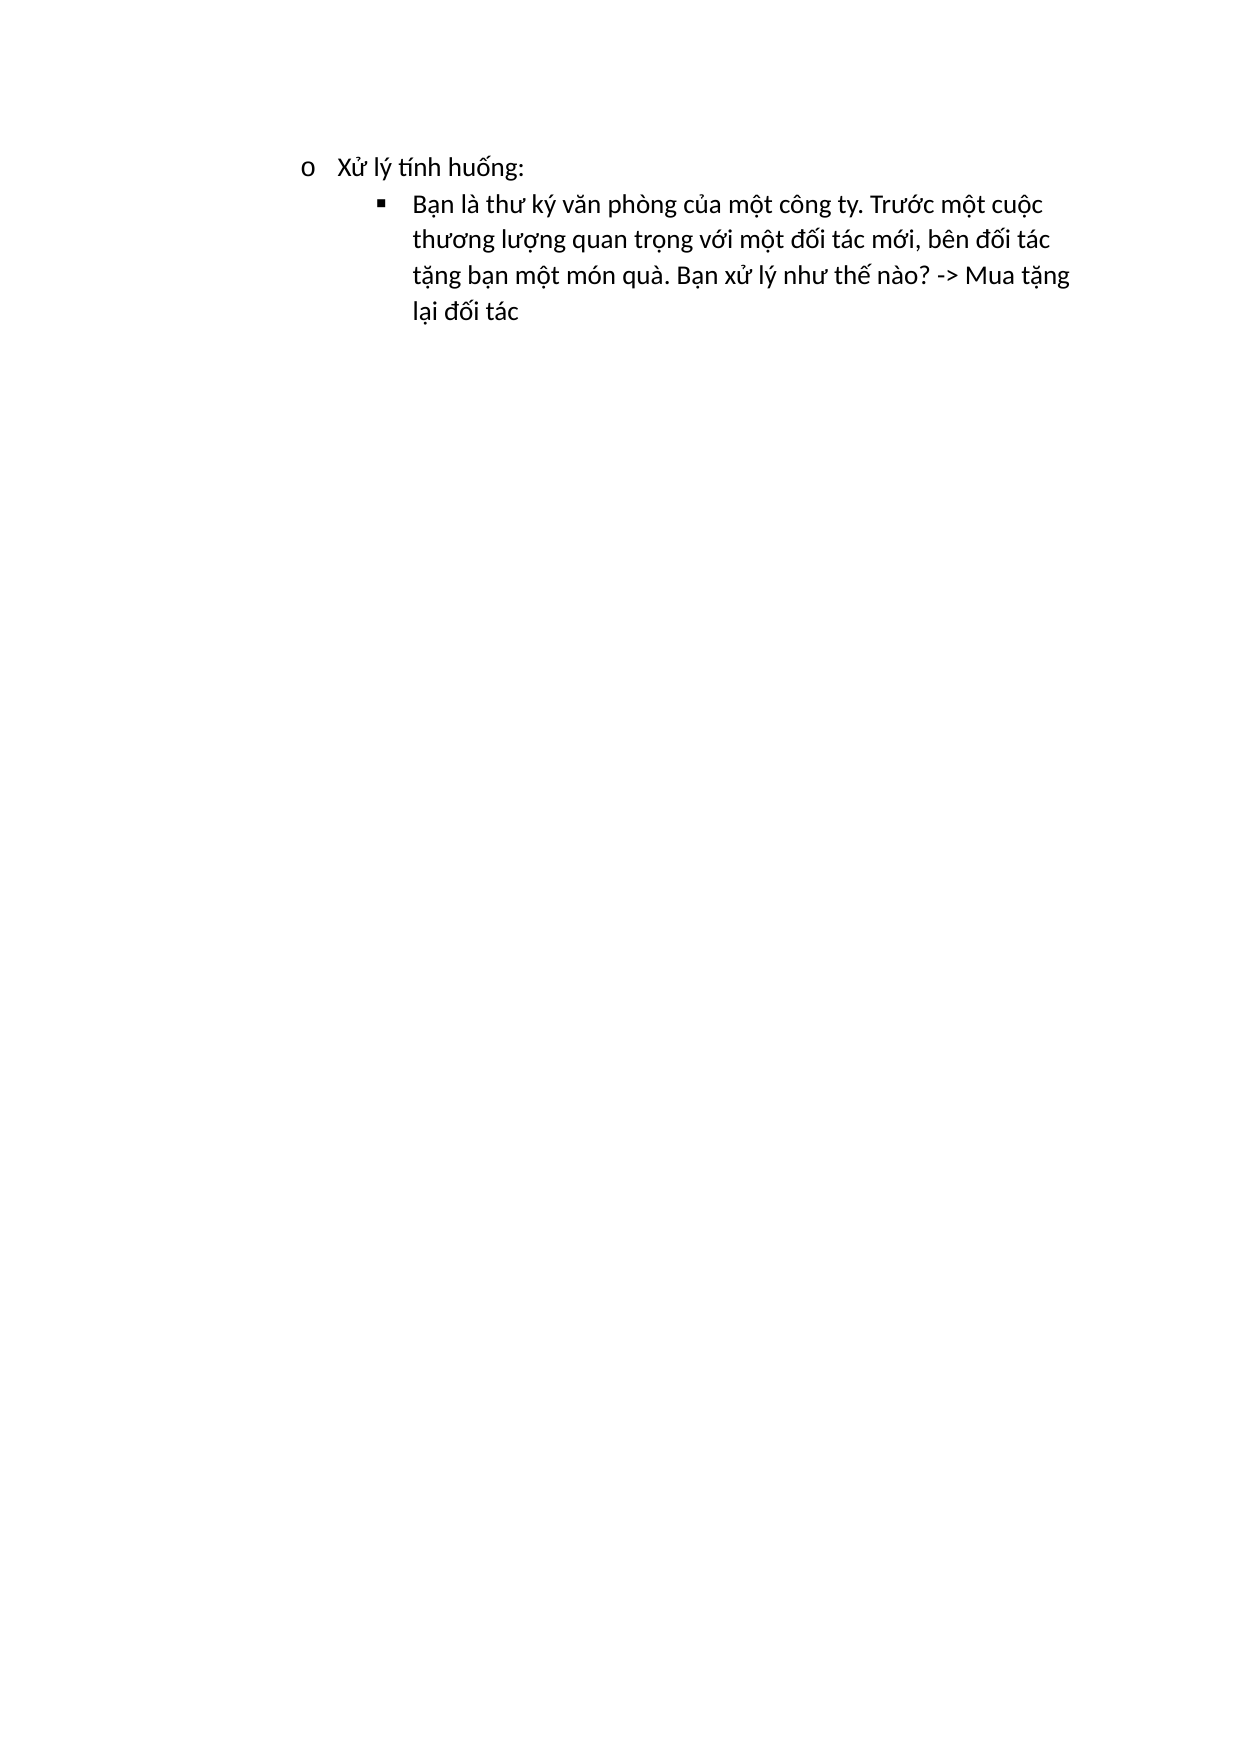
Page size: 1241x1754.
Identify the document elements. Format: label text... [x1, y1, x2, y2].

list Xử lý tính huống: [300, 150, 1090, 184]
list Bạn là thư ký văn phòng của một công ty. Trước một cuộc thương lượng quan trọng với một đối tác mới, bên đối tác tặng bạn một món quà. Bạn xử lý như thế nào? -> Mua tặng lại đối tác [375, 187, 1090, 327]
